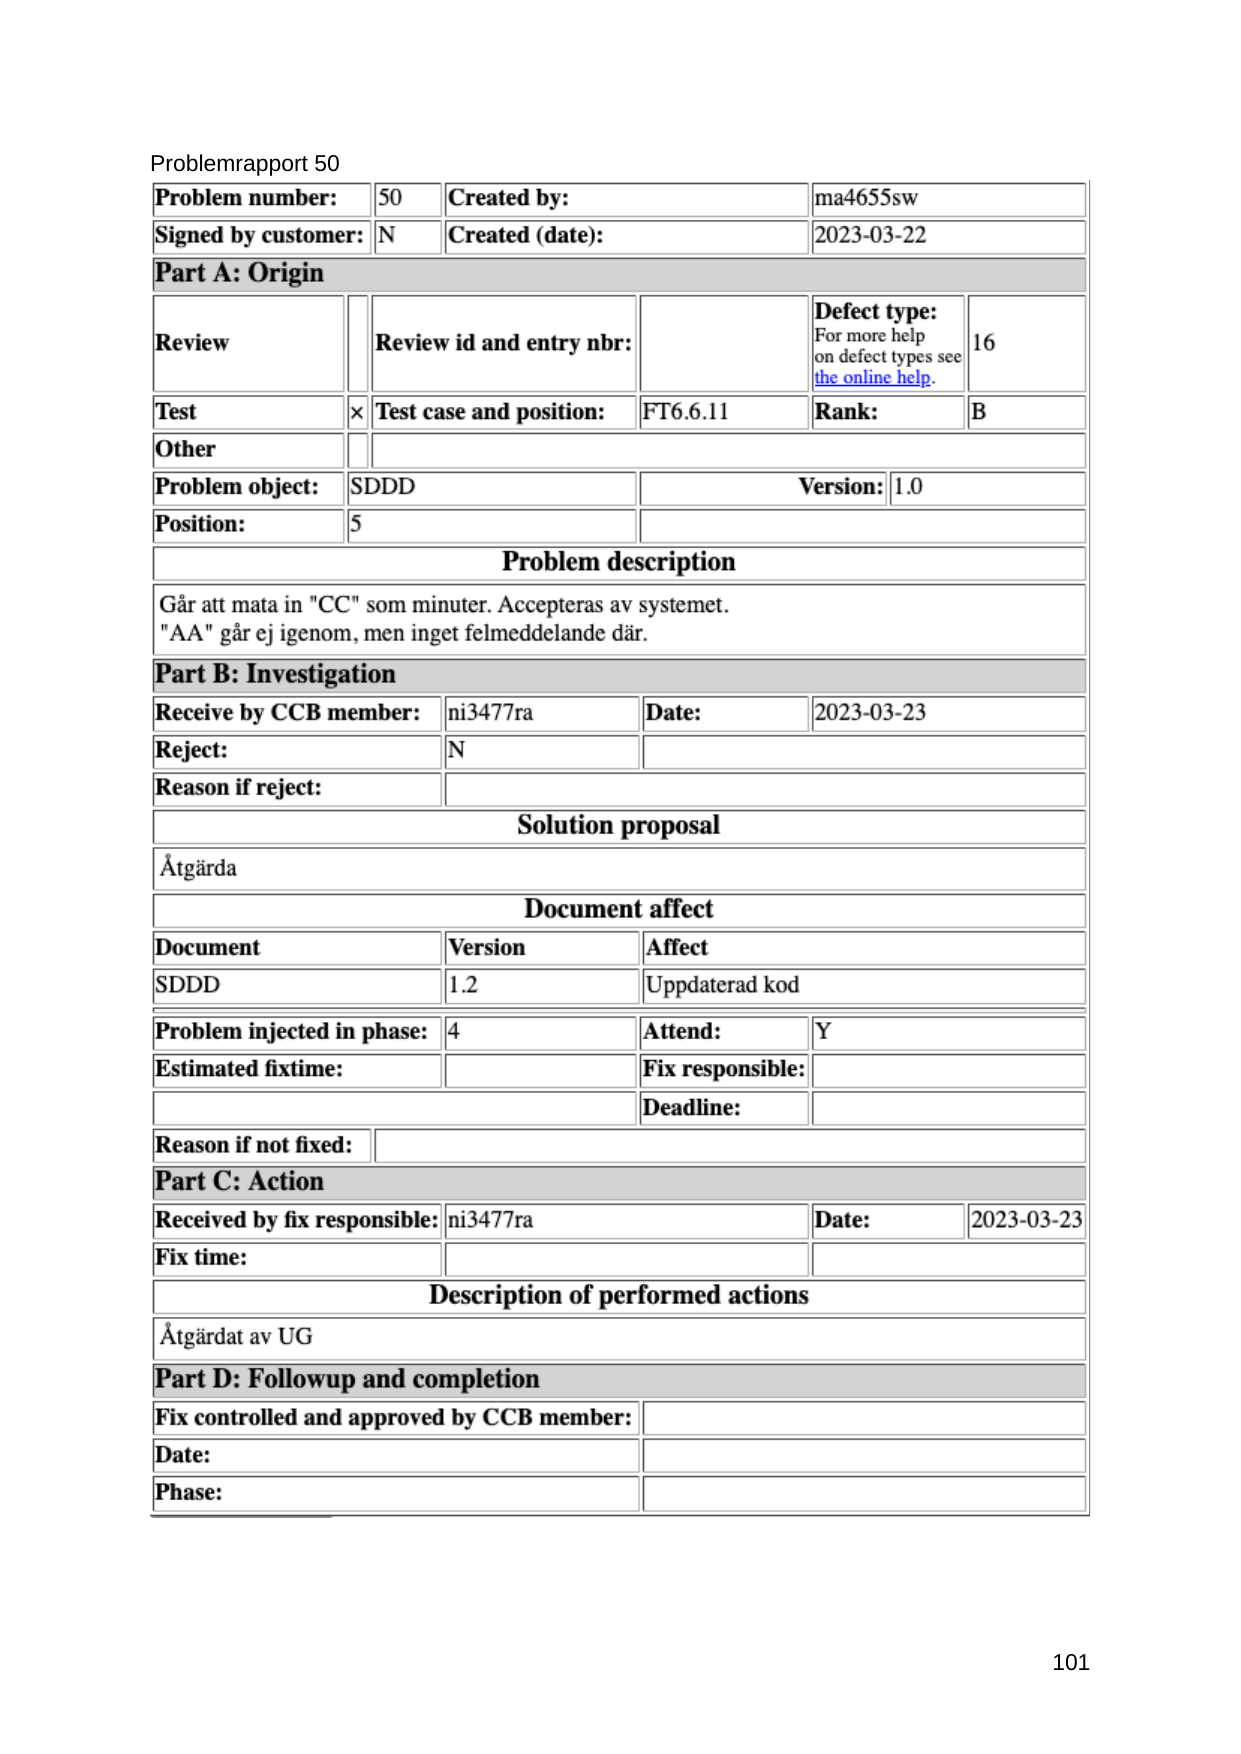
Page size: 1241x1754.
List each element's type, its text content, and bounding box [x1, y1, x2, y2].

subtitle Problemrapport 50 [150, 150, 1090, 180]
picture [150, 180, 1091, 1518]
